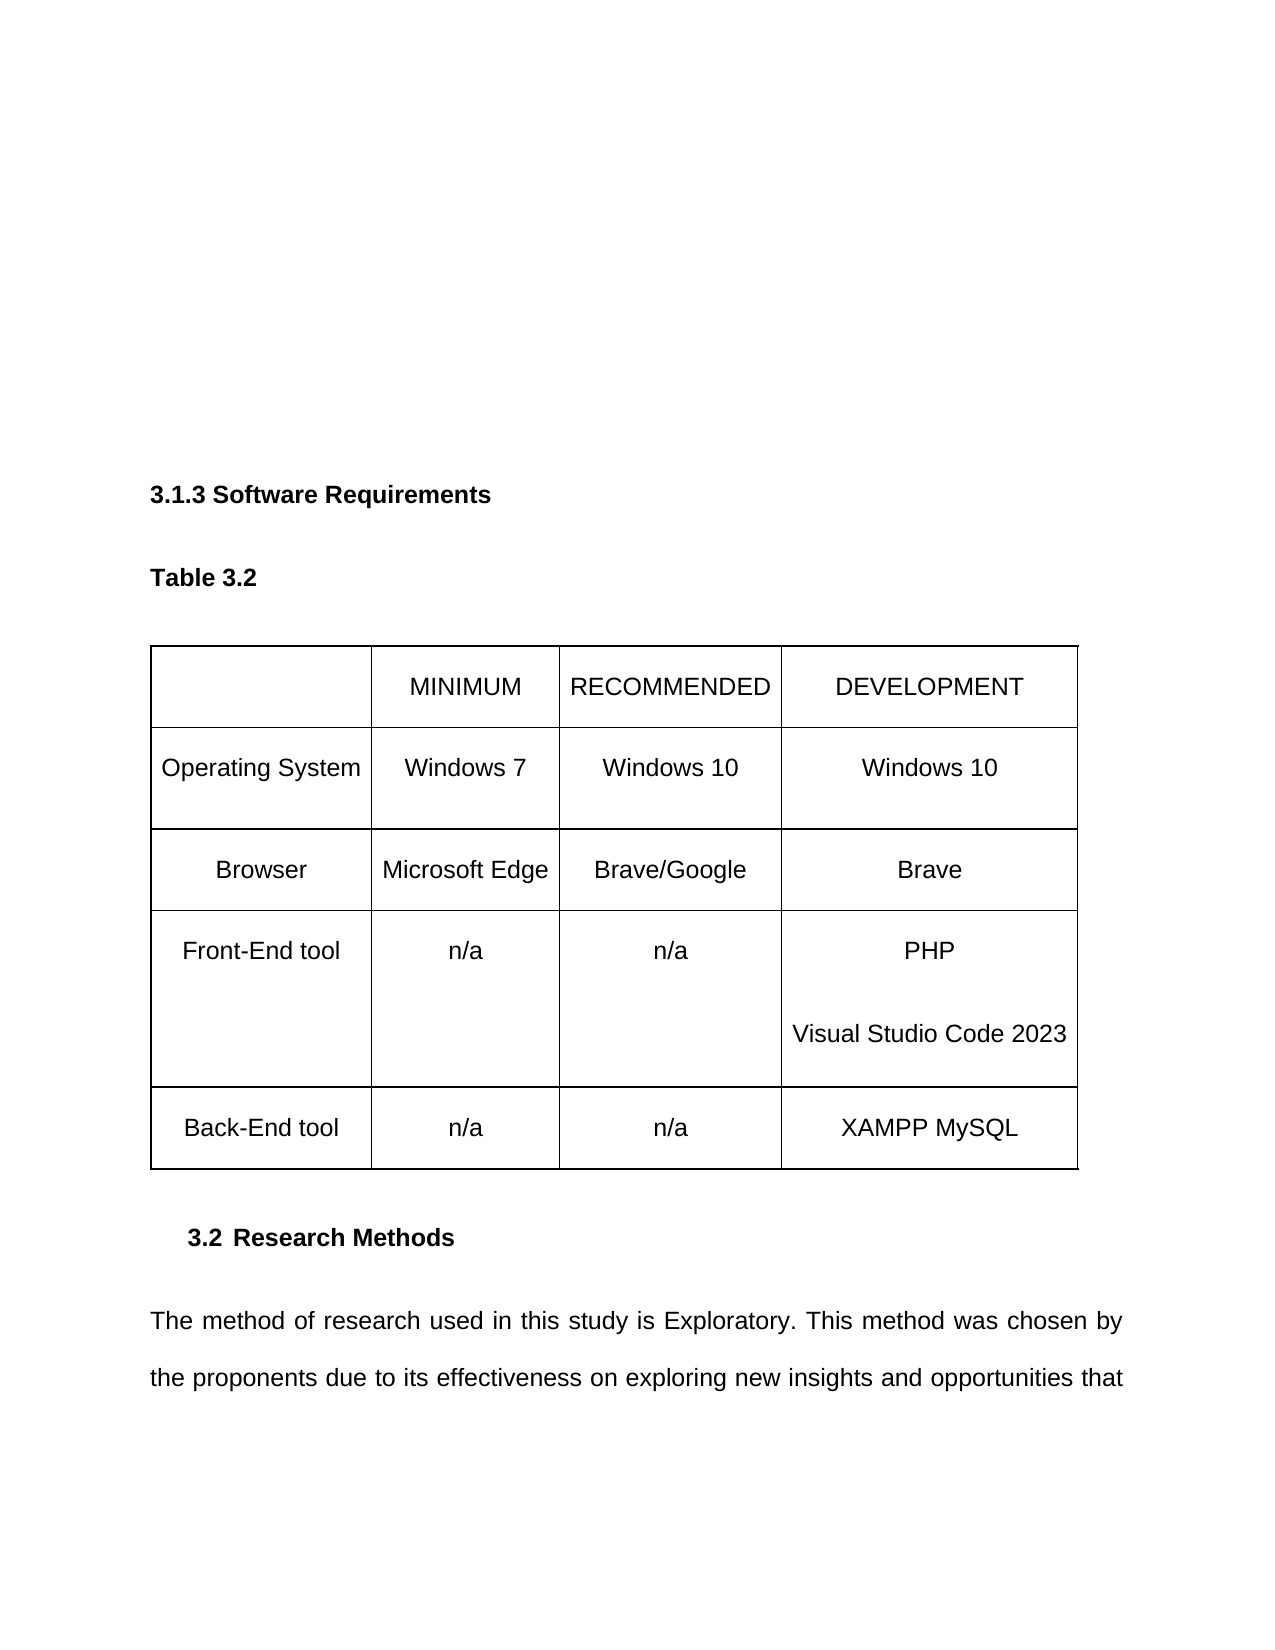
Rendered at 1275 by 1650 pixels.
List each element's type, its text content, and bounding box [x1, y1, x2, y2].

table_cell n/a [372, 1088, 559, 1168]
table_cell Windows 7 [372, 728, 559, 828]
table_header MINIMUM [372, 647, 559, 727]
text 3.1.3 Software Requirements [150, 480, 1125, 509]
table_cell XAMPP MySQL [782, 1088, 1077, 1168]
table_cell PHP Visual Studio Code 2023 [782, 911, 1077, 1086]
table_header RECOMMENDED [560, 647, 781, 727]
table_header DEVELOPMENT [782, 647, 1077, 727]
table_cell Brave [782, 830, 1077, 910]
table_cell Brave/Google [560, 830, 781, 910]
table_cell Browser [152, 830, 371, 910]
table_cell Back-End tool [152, 1088, 371, 1168]
table_cell Windows 10 [782, 728, 1077, 828]
table_cell n/a [372, 911, 559, 1086]
table_cell Microsoft Edge [372, 830, 559, 910]
table_cell n/a [560, 911, 781, 1086]
table_cell Windows 10 [560, 728, 781, 828]
table_cell n/a [560, 1088, 781, 1168]
table_cell Front-End tool [152, 911, 371, 1086]
text 3.2 Research Methods [187, 1223, 1125, 1252]
text Table 3.2 [150, 562, 1125, 591]
table_cell Operating System [152, 728, 371, 828]
table_header [152, 647, 371, 727]
